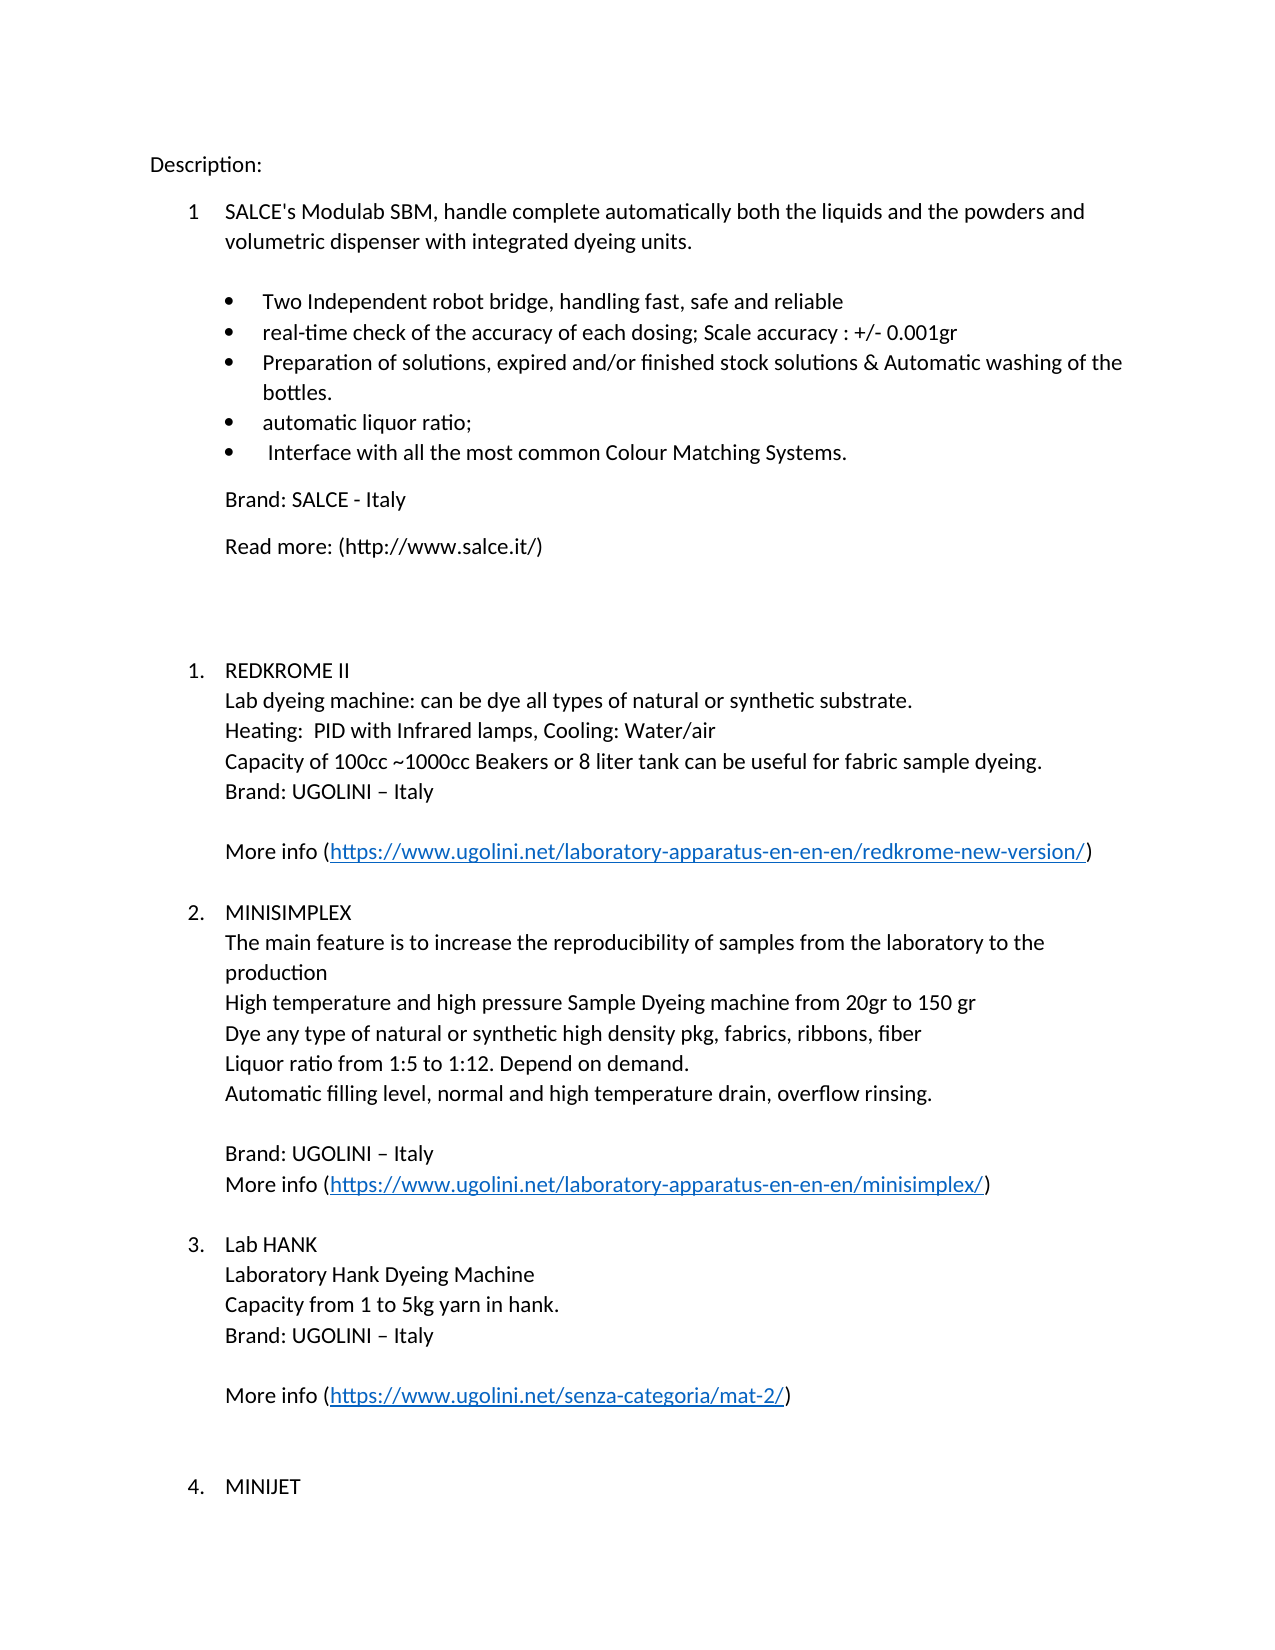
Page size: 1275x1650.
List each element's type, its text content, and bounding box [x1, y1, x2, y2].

list Liquor ratio from 1:5 to 1:12. Depend on demand. [225, 1049, 1125, 1077]
list Preparation of solutions, expired and/or finished stock solutions & Automatic washing of the bottles. [225, 348, 1125, 406]
list More info (https://www.ugolini.net/senza-categoria/mat-2/) [225, 1381, 1125, 1409]
text Read more: (http://www.salce.it/) [225, 532, 1125, 560]
list Lab HANK [187, 1230, 1125, 1258]
list REDKROME II [187, 656, 1125, 684]
list Dye any type of natural or synthetic high density pkg, fabrics, ribbons, fiber [225, 1019, 1125, 1047]
list Capacity from 1 to 5kg yarn in hank. [225, 1291, 1125, 1319]
text Description: [150, 150, 1125, 178]
list More info (https://www.ugolini.net/laboratory-apparatus-en-en-en/minisimplex/) [225, 1170, 1125, 1198]
list Capacity of 100cc ~1000cc Beakers or 8 liter tank can be useful for fabric sample dyeing. [225, 747, 1125, 775]
list Lab dyeing machine: can be dye all types of natural or synthetic substrate. [225, 686, 1125, 714]
list MINISIMPLEX [187, 898, 1125, 926]
list SALCE's Modulab SBM, handle complete automatically both the liquids and the powders and volumetric dispenser with integrated dyeing units. [187, 197, 1125, 255]
list Brand: UGOLINI – Italy [225, 777, 1125, 805]
list Interface with all the most common Colour Matching Systems. [225, 438, 1125, 467]
list The main feature is to increase the reproducibility of samples from the laboratory to the production [225, 928, 1125, 986]
list Heating: PID with Infrared lamps, Cooling: Water/air [225, 717, 1125, 745]
list Two Independent robot bridge, handling fast, safe and reliable [225, 287, 1125, 316]
list Automatic filling level, normal and high temperature drain, overflow rinsing. [225, 1079, 1125, 1107]
list Brand: UGOLINI – Italy [225, 1321, 1125, 1349]
list High temperature and high pressure Sample Dyeing machine from 20gr to 150 gr [225, 988, 1125, 1017]
list automatic liquor ratio; [225, 408, 1125, 436]
text Brand: SALCE - Italy [225, 485, 1125, 513]
list Laboratory Hank Dyeing Machine [225, 1260, 1125, 1288]
list MINIJET [187, 1472, 1125, 1500]
list Brand: UGOLINI – Italy [225, 1139, 1125, 1168]
list More info (https://www.ugolini.net/laboratory-apparatus-en-en-en/redkrome-new-version/) [225, 837, 1125, 866]
list real-time check of the accuracy of each dosing; Scale accuracy : +/- 0.001gr [225, 318, 1125, 346]
